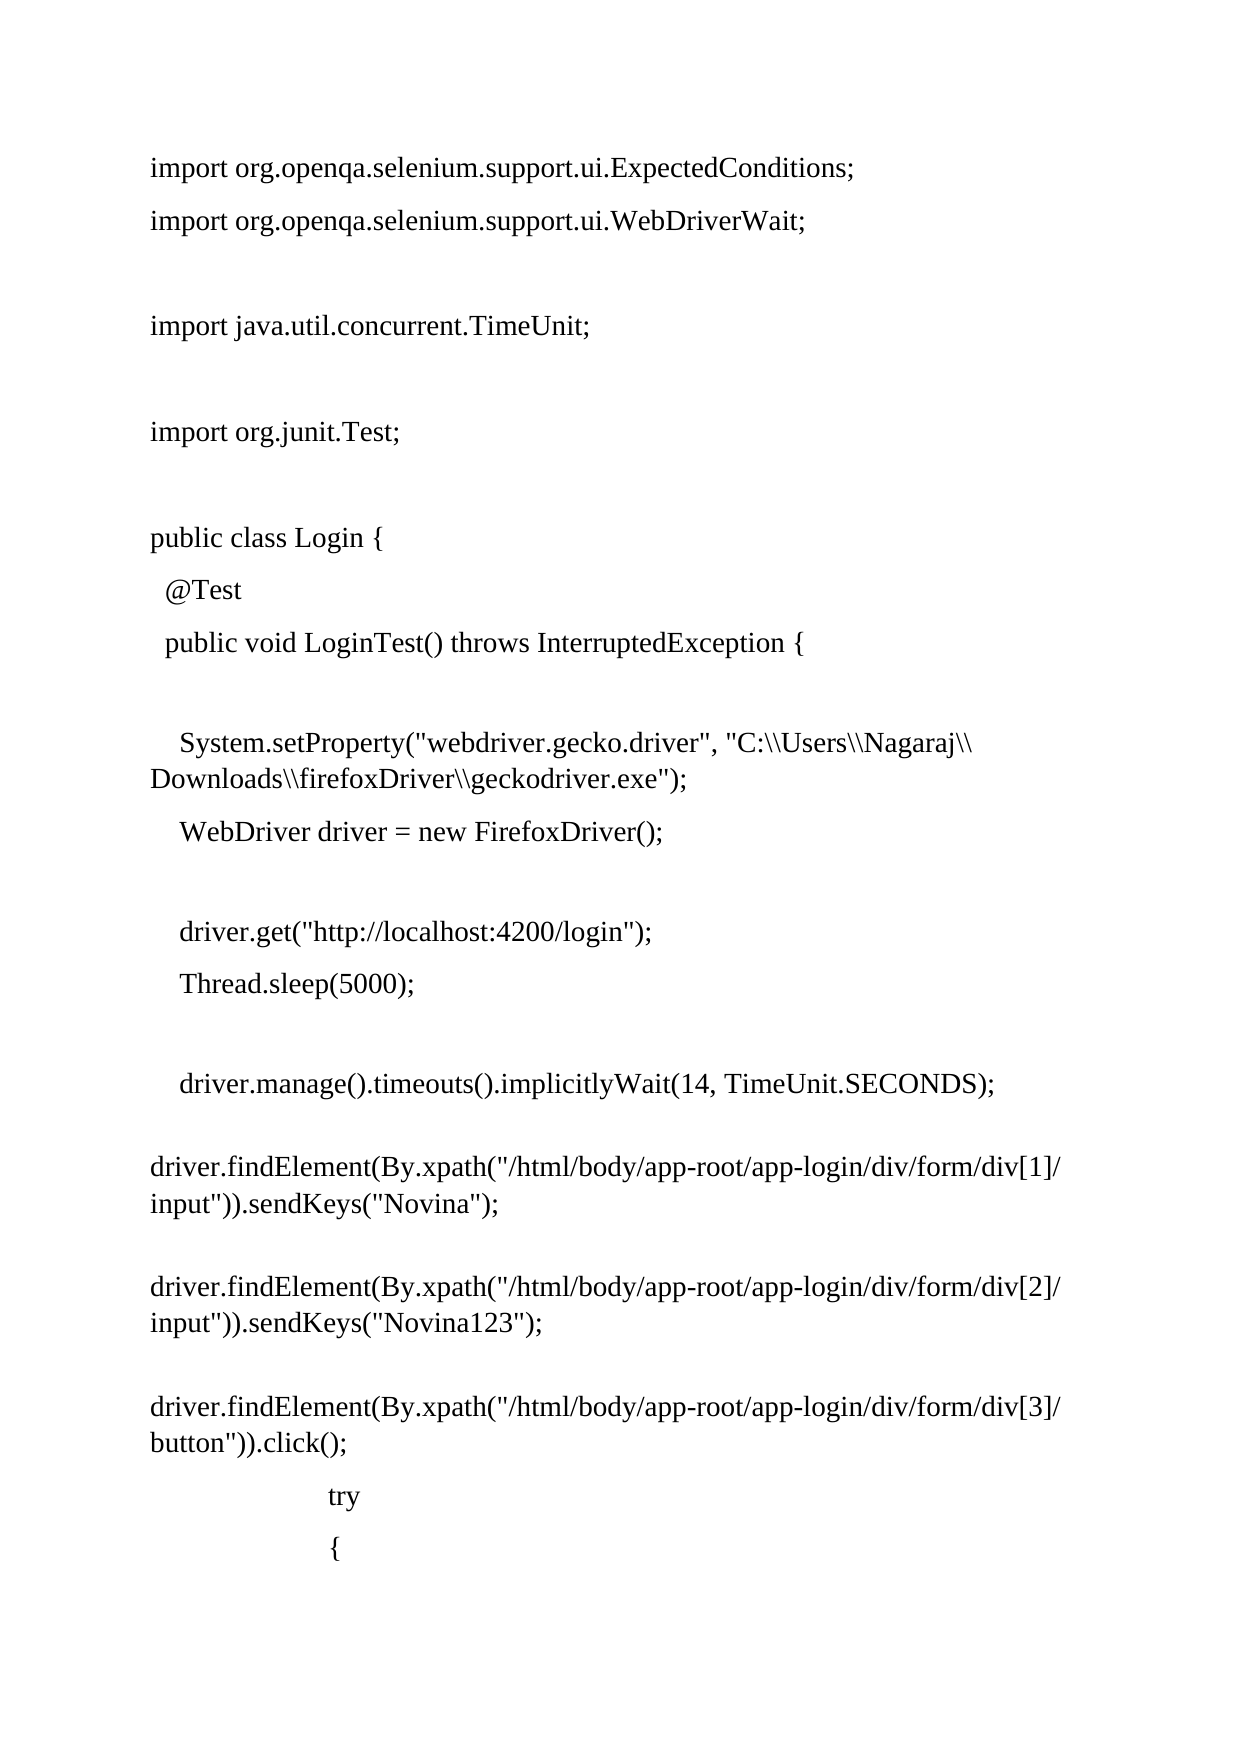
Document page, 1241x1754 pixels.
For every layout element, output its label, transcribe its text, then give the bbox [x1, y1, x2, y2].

text @Test [150, 572, 1090, 606]
text driver.findElement(By.xpath("/html/body/app-root/app-login/div/form/div[1]/input")).sendKeys("Novina"); [150, 1119, 1090, 1219]
text System.setProperty("webdriver.gecko.driver", "C:\\Users\\Nagaraj\\Downloads\\firefoxDriver\\geckodriver.exe"); [150, 725, 1090, 795]
text public void LoginTest() throws InterruptedException { [150, 625, 1090, 659]
text import org.openqa.selenium.support.ui.ExpectedConditions; [150, 150, 1090, 183]
text WebDriver driver = new FirefoxDriver(); [150, 814, 1090, 847]
text driver.findElement(By.xpath("/html/body/app-root/app-login/div/form/div[3]/button")).click(); [150, 1358, 1090, 1458]
text import org.junit.Test; [150, 414, 1090, 448]
text driver.findElement(By.xpath("/html/body/app-root/app-login/div/form/div[2]/input")).sendKeys("Novina123"); [150, 1238, 1090, 1339]
text { [150, 1531, 1090, 1564]
text Thread.sleep(5000); [150, 966, 1090, 1000]
text driver.manage().timeouts().implicitlyWait(14, TimeUnit.SECONDS); [150, 1066, 1090, 1100]
text try [150, 1478, 1090, 1511]
text driver.get("http://localhost:4200/login"); [150, 914, 1090, 947]
text import java.util.concurrent.TimeUnit; [150, 308, 1090, 342]
text import org.openqa.selenium.support.ui.WebDriverWait; [150, 203, 1090, 236]
text public class Login { [150, 520, 1090, 553]
